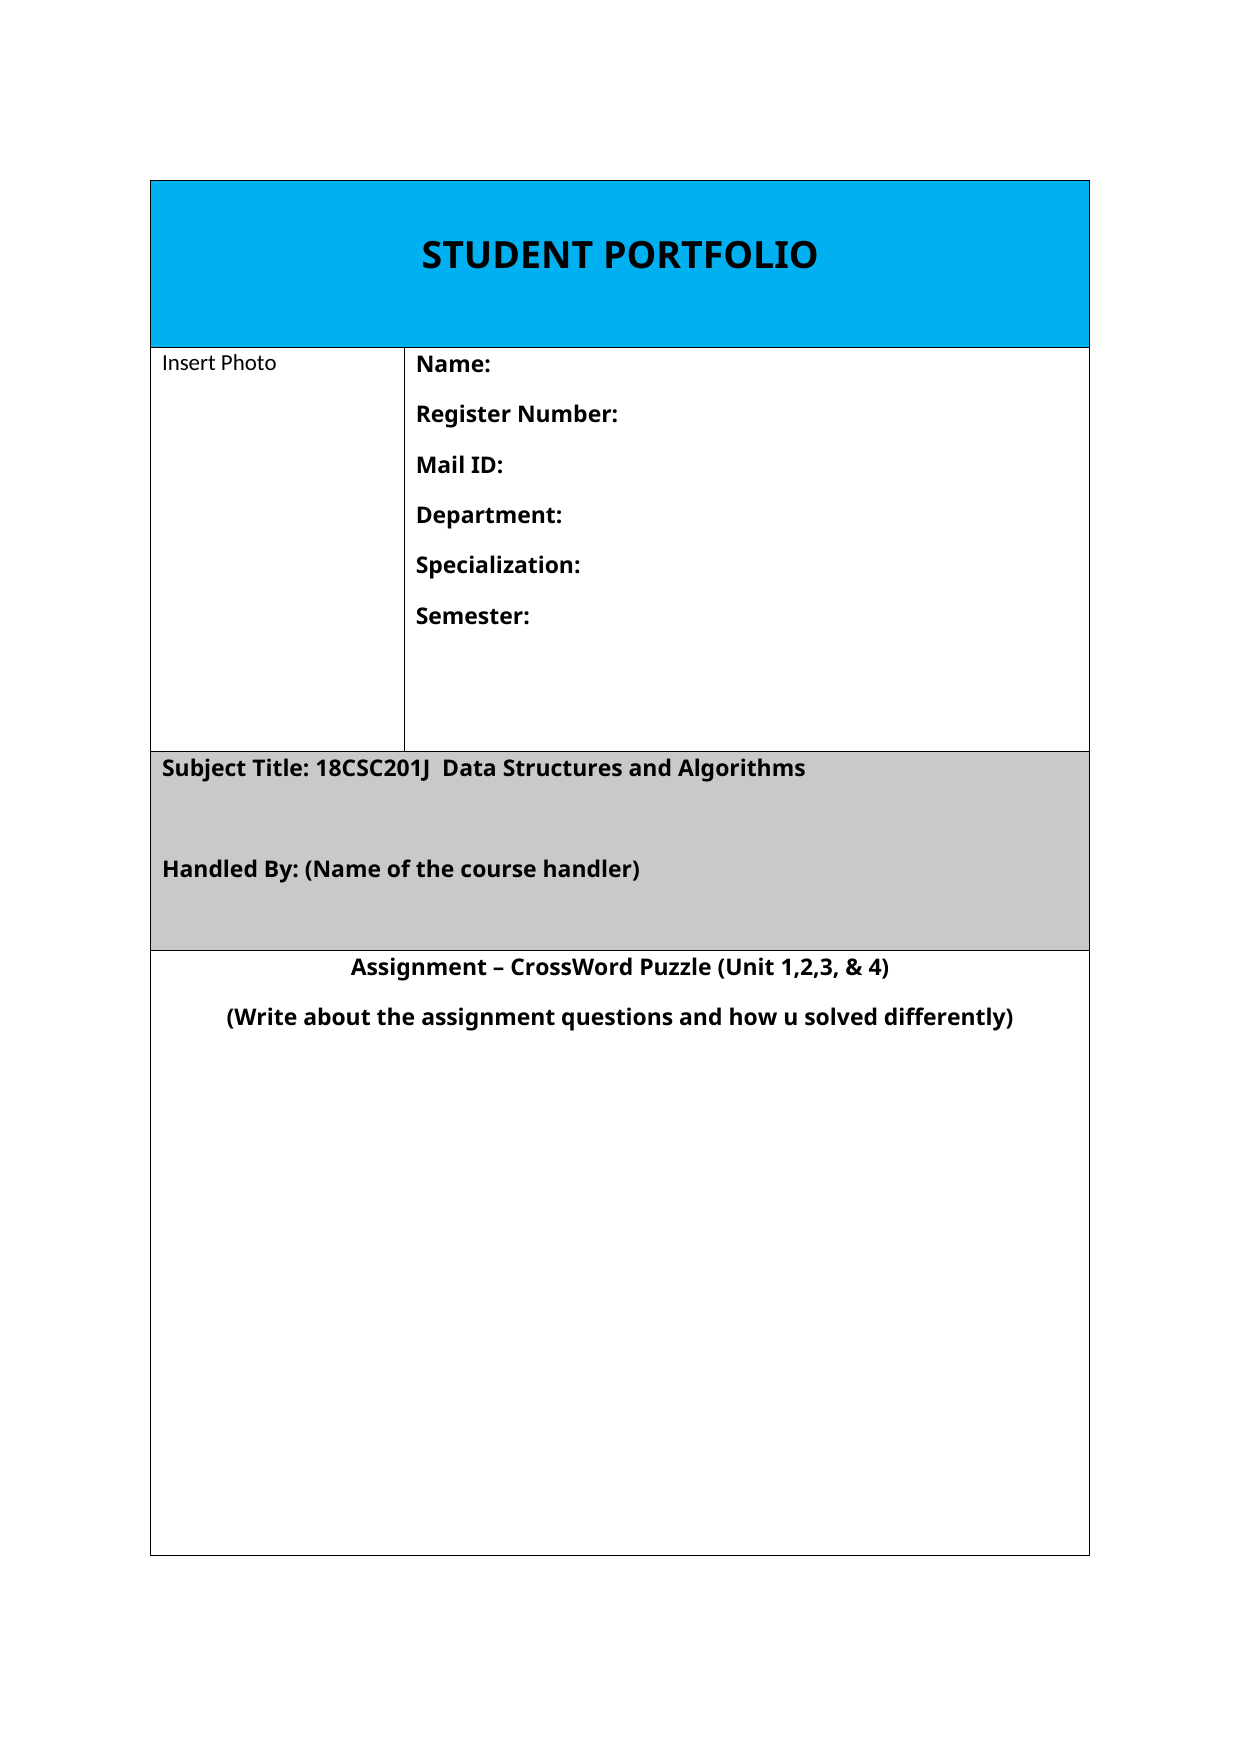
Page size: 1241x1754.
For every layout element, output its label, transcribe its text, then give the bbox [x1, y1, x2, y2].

table_cell Name: Register Number: Mail ID: Department: Specialization: Semester: [405, 348, 1089, 751]
table_cell Insert Photo [151, 348, 404, 751]
table_cell Subject Title: 18CSC201J Data Structures and Algorithms Handled By: (Name of the course handler) [151, 752, 1089, 950]
table_header STUDENT PORTFOLIO [151, 181, 1089, 347]
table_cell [151, 951, 1089, 1555]
